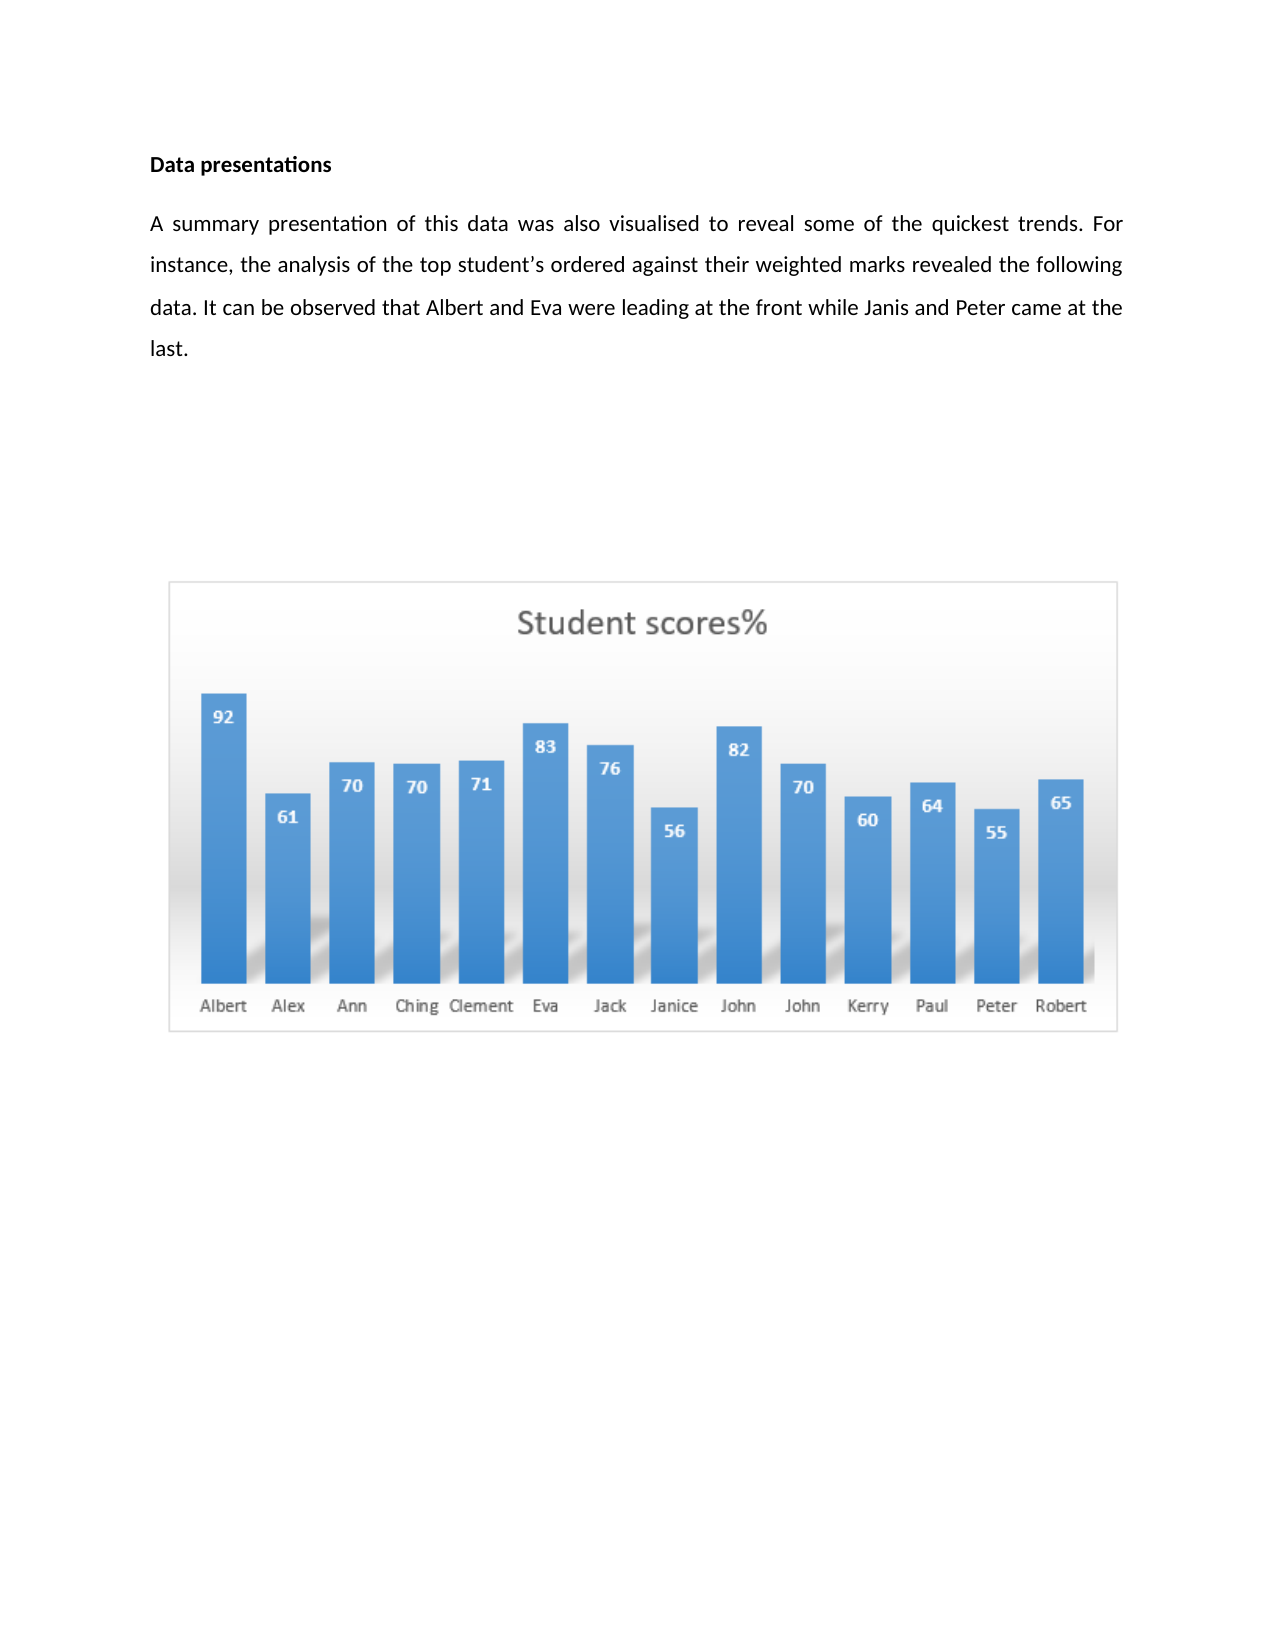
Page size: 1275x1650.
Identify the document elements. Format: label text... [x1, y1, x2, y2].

text A summary presentation of this data was also visualised to reveal some of the quickest trends. For instance, the analysis of the top student’s ordered against their weighted marks revealed the following data. It can be observed that Albert and Eva were leading at the front while Janis and Peter came at the last. [150, 209, 1125, 363]
text Data presentations [150, 150, 1125, 178]
picture [150, 569, 1125, 1048]
